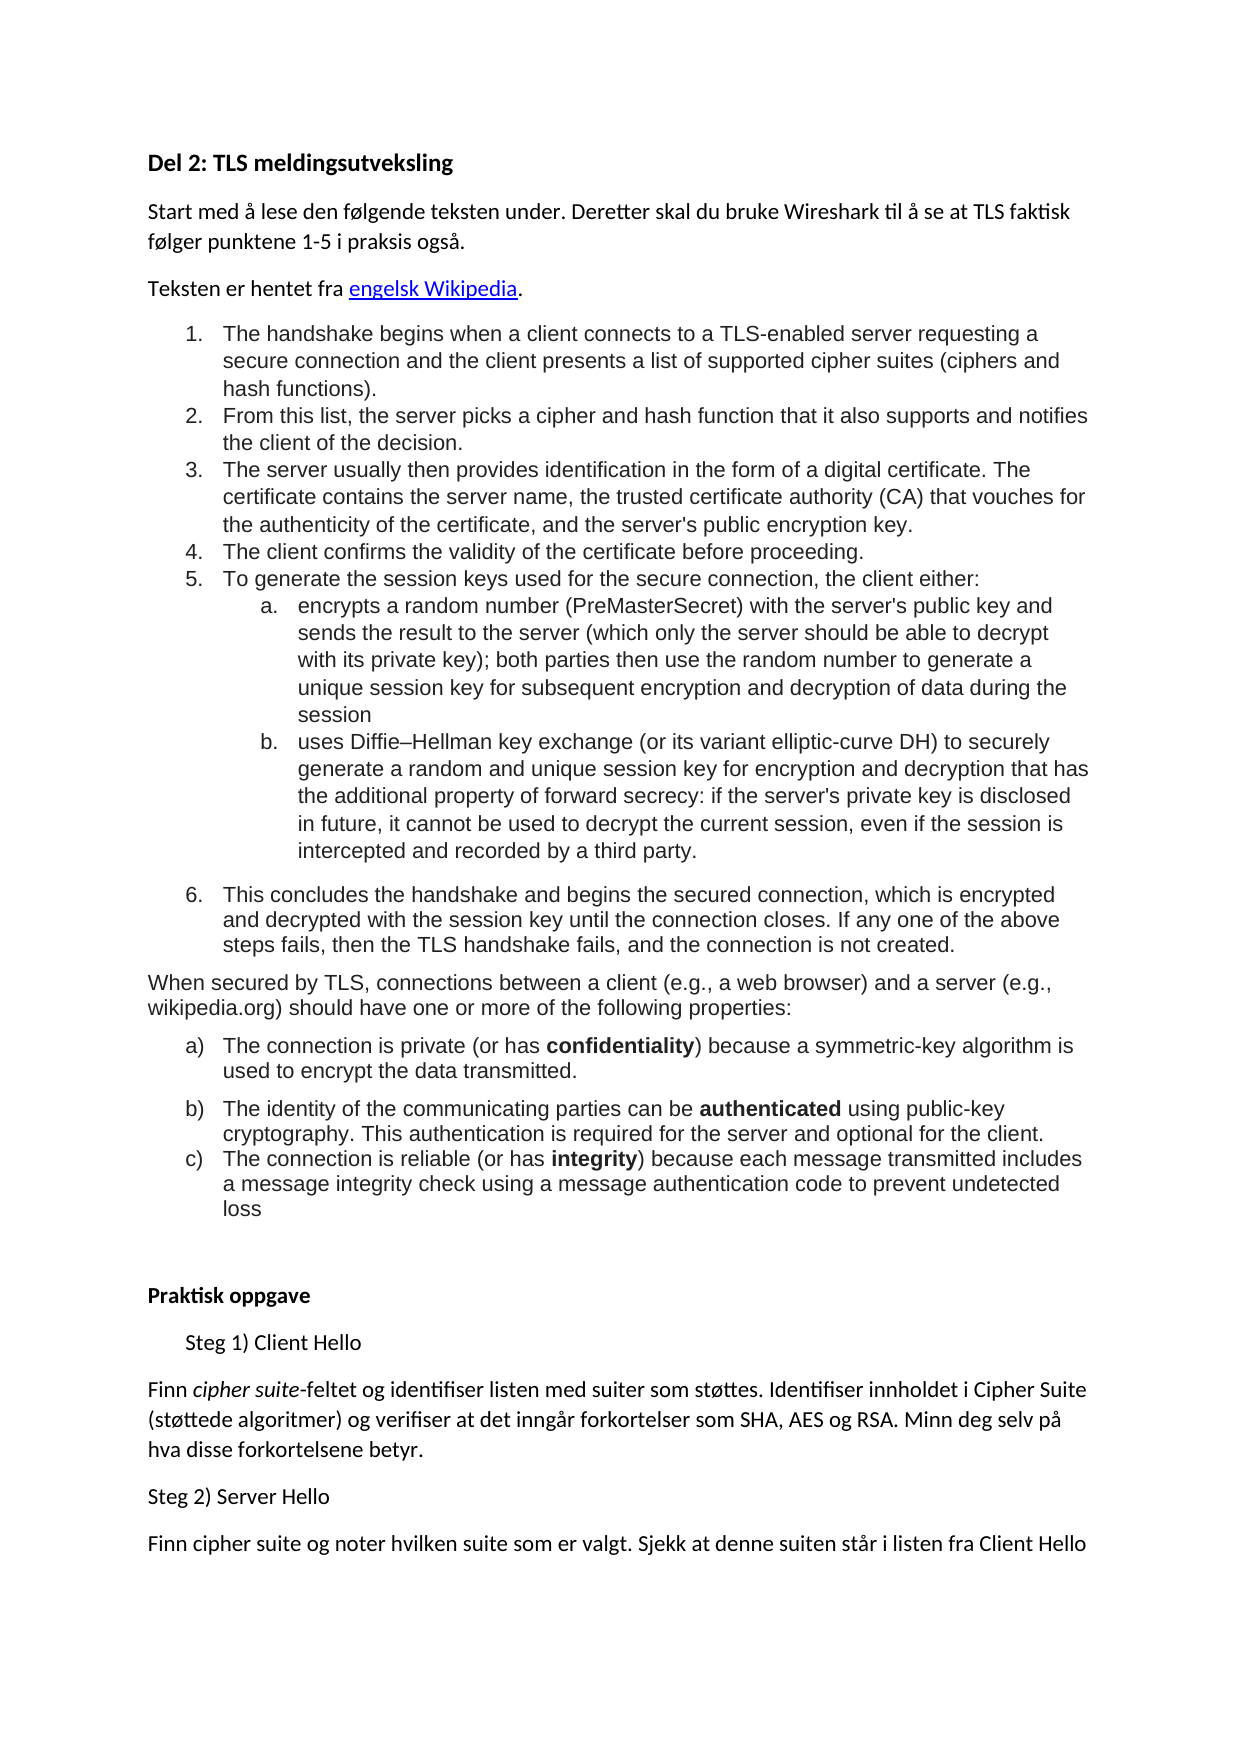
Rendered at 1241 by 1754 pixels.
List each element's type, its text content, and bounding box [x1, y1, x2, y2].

text Praktisk oppgave [148, 1281, 1093, 1309]
list The client confirms the validity of the certificate before proceeding. [185, 539, 1093, 564]
list encrypts a random number (PreMasterSecret) with the server's public key and sends the result to the server (which only the server should be able to decrypt with its private key); both parties then use the random number to generate a unique session key for subsequent encryption and decryption of data during the session [260, 593, 1093, 727]
text When secured by TLS, connections between a client (e.g., a web browser) and a server (e.g., wikipedia.org) should have one or more of the following properties: [148, 970, 1093, 1020]
list This concludes the handshake and begins the secured connection, which is encrypted and decrypted with the session key until the connection closes. If any one of the above steps fails, then the TLS handshake fails, and the connection is not created. [185, 882, 1093, 957]
text Finn cipher suite-feltet og identifiser listen med suiter som støttes. Identifiser innholdet i Cipher Suite (støttede algoritmer) og verifiser at det inngår forkortelser som SHA, AES og RSA. Minn deg selv på hva disse forkortelsene betyr. [148, 1375, 1093, 1463]
list The connection is private (or has confidentiality) because a symmetric-key algorithm is used to encrypt the data transmitted. [185, 1033, 1093, 1083]
list The identity of the communicating parties can be authenticated using public-key cryptography. This authentication is required for the server and optional for the client. [185, 1096, 1093, 1146]
list The connection is reliable (or has integrity) because each message transmitted includes a message integrity check using a message authentication code to prevent undetected loss [185, 1146, 1093, 1222]
text Steg 1) Client Hello [185, 1328, 1093, 1356]
list The server usually then provides identification in the form of a digital certificate. The certificate contains the server name, the trusted certificate authority (CA) that vouches for the authenticity of the certificate, and the server's public encryption key. [185, 457, 1093, 537]
text Steg 2) Server Hello [148, 1482, 1093, 1510]
text Del 2: TLS meldingsutveksling [148, 148, 1093, 178]
list To generate the session keys used for the secure connection, the client either: [185, 566, 1093, 591]
text Teksten er hentet fra engelsk Wikipedia. [148, 274, 1093, 302]
text Finn cipher suite og noter hvilken suite som er valgt. Sjekk at denne suiten står i listen fra Client Hello [148, 1529, 1093, 1557]
list The handshake begins when a client connects to a TLS-enabled server requesting a secure connection and the client presents a list of supported cipher suites (ciphers and hash functions). [185, 321, 1093, 401]
list From this list, the server picks a cipher and hash function that it also supports and notifies the client of the decision. [185, 403, 1093, 455]
list uses Diffie–Hellman key exchange (or its variant elliptic-curve DH) to securely generate a random and unique session key for encryption and decryption that has the additional property of forward secrecy: if the server's private key is disclosed in future, it cannot be used to decrypt the current session, even if the session is intercepted and recorded by a third party. [260, 729, 1093, 863]
text Start med å lese den følgende teksten under. Deretter skal du bruke Wireshark til å se at TLS faktisk følger punktene 1-5 i praksis også. [148, 197, 1093, 255]
